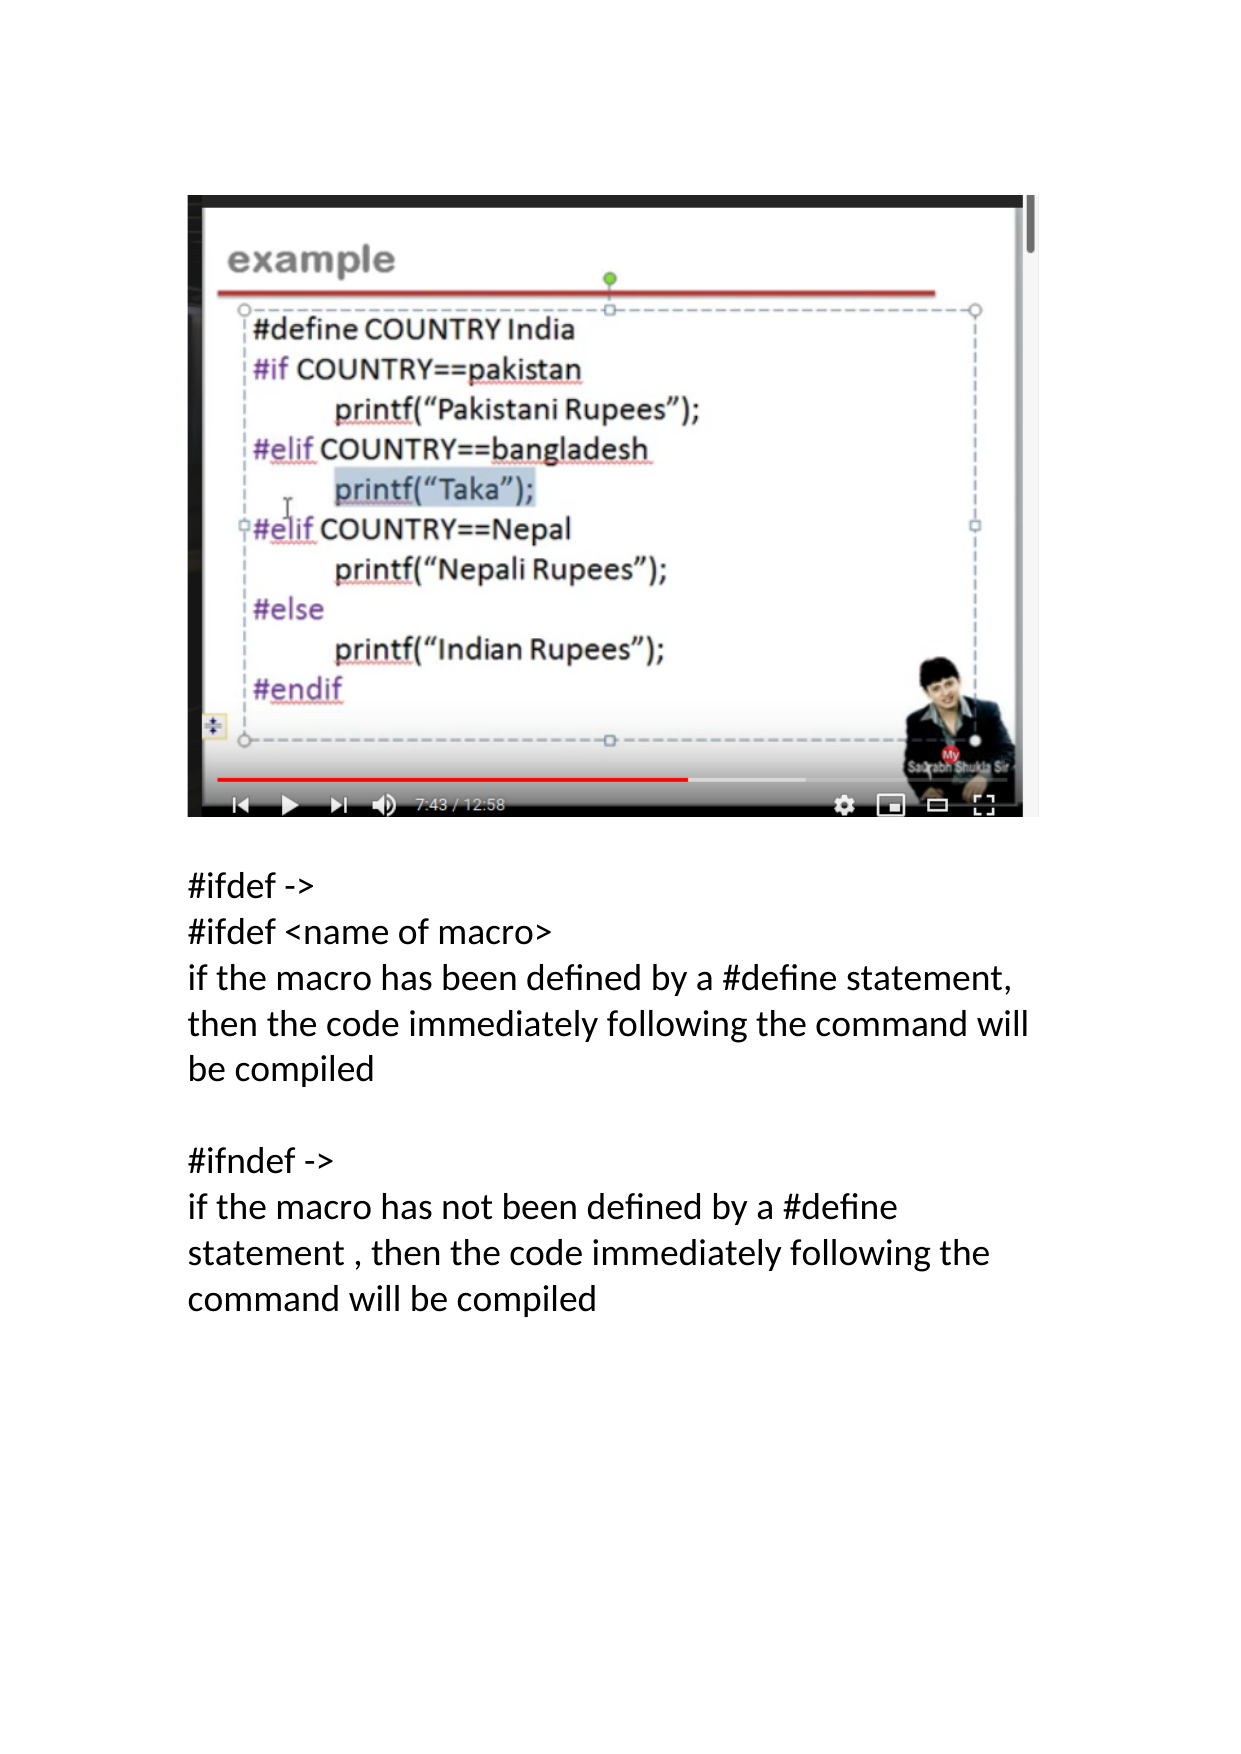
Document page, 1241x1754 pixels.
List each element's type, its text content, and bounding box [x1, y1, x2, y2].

list if the macro has not been defined by a #define statement , then the code immediately following the command will be compiled [187, 1183, 1053, 1320]
list #ifdef -> [187, 862, 1053, 908]
list #ifndef -> [187, 1137, 1053, 1183]
list if the macro has been defined by a #define statement, then the code immediately following the command will be compiled [187, 954, 1053, 1091]
list #ifdef <name of macro> [187, 908, 1053, 954]
picture [187, 195, 1039, 817]
